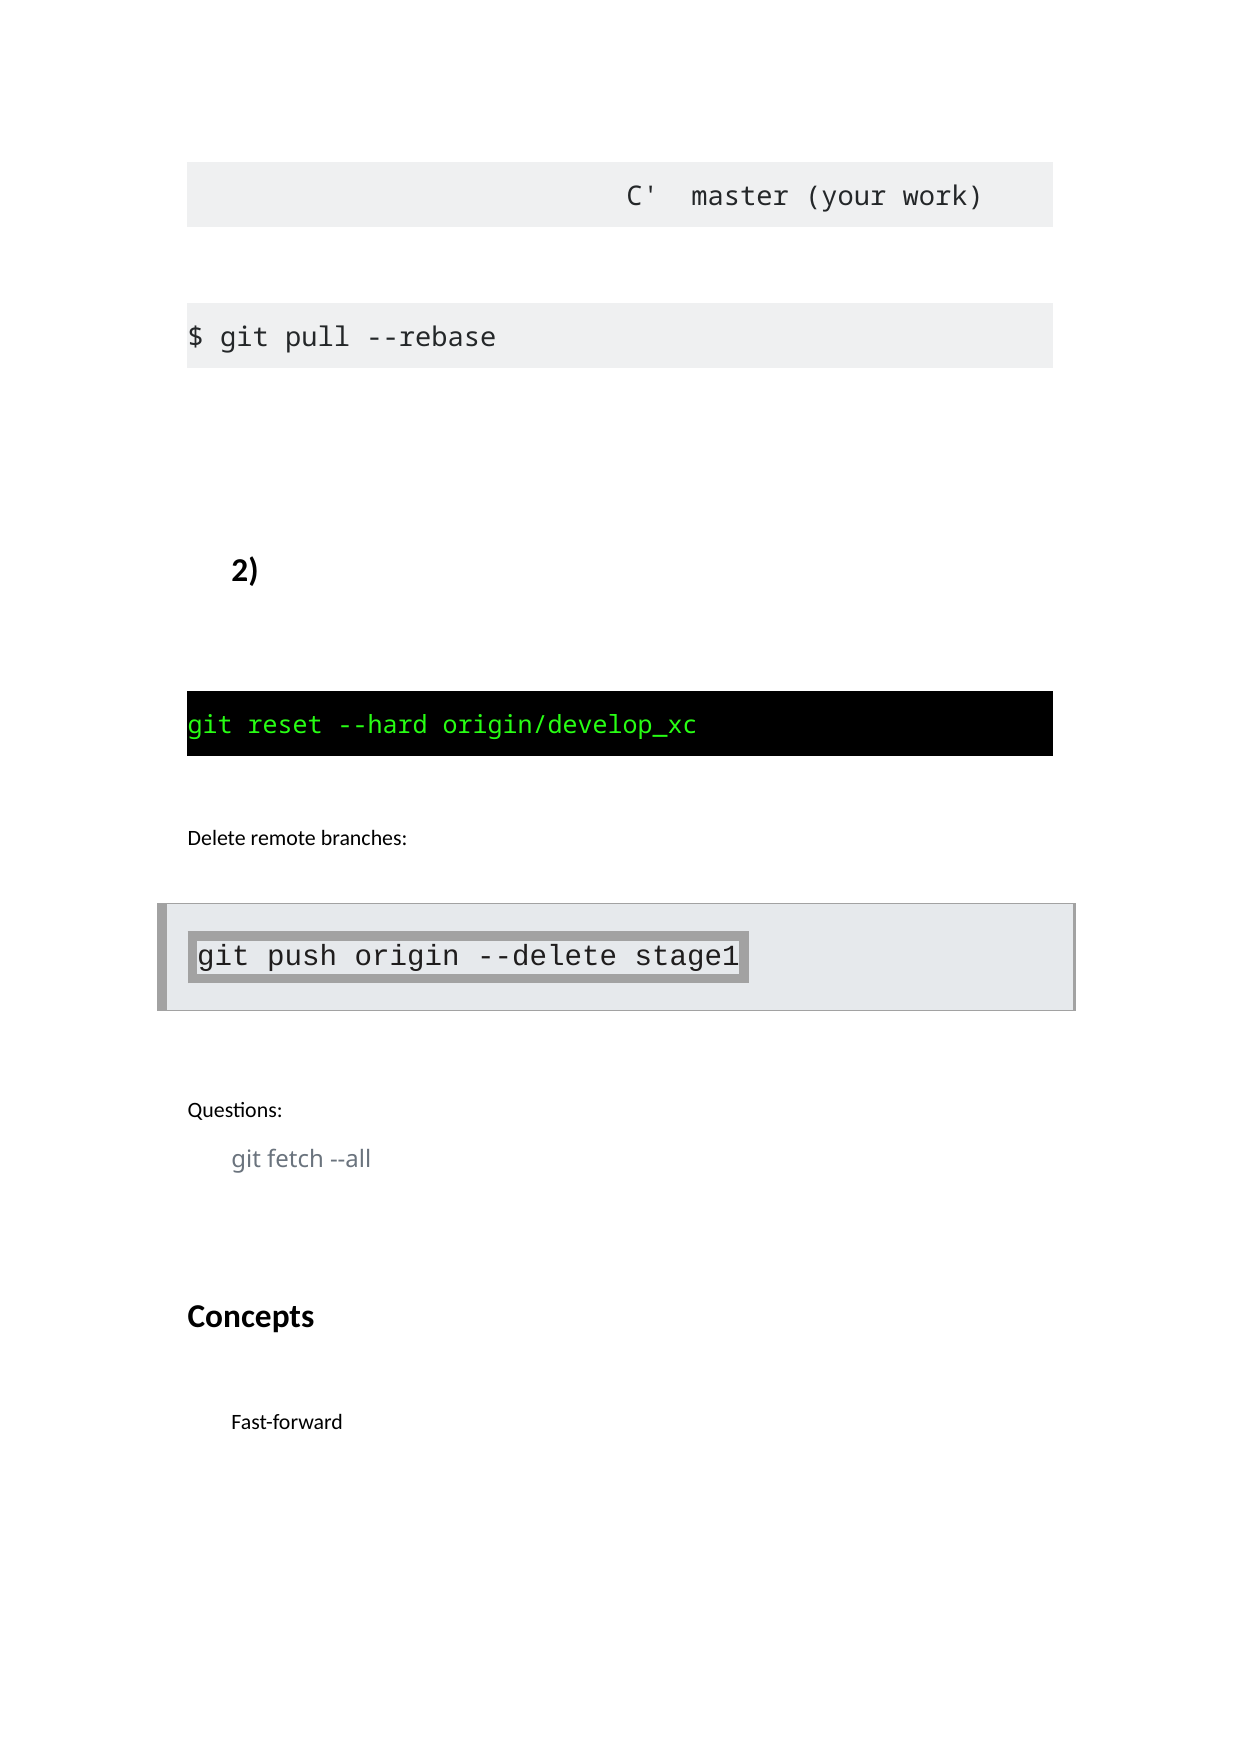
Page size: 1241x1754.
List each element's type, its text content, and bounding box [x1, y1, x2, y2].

subtitle Concepts [187, 1283, 1053, 1348]
text git fetch --all [187, 1126, 1053, 1191]
text git push origin --delete stage1 [167, 904, 1073, 1010]
text Delete remote branches: [187, 821, 1053, 853]
text $ git pull --rebase [187, 303, 1053, 368]
text Questions: [187, 1093, 1053, 1126]
subtitle 2) [187, 537, 1053, 602]
text C' master (your work) [187, 162, 1053, 227]
text git reset --hard origin/develop_xc [187, 691, 1053, 756]
text Fast-forward [187, 1405, 1053, 1437]
